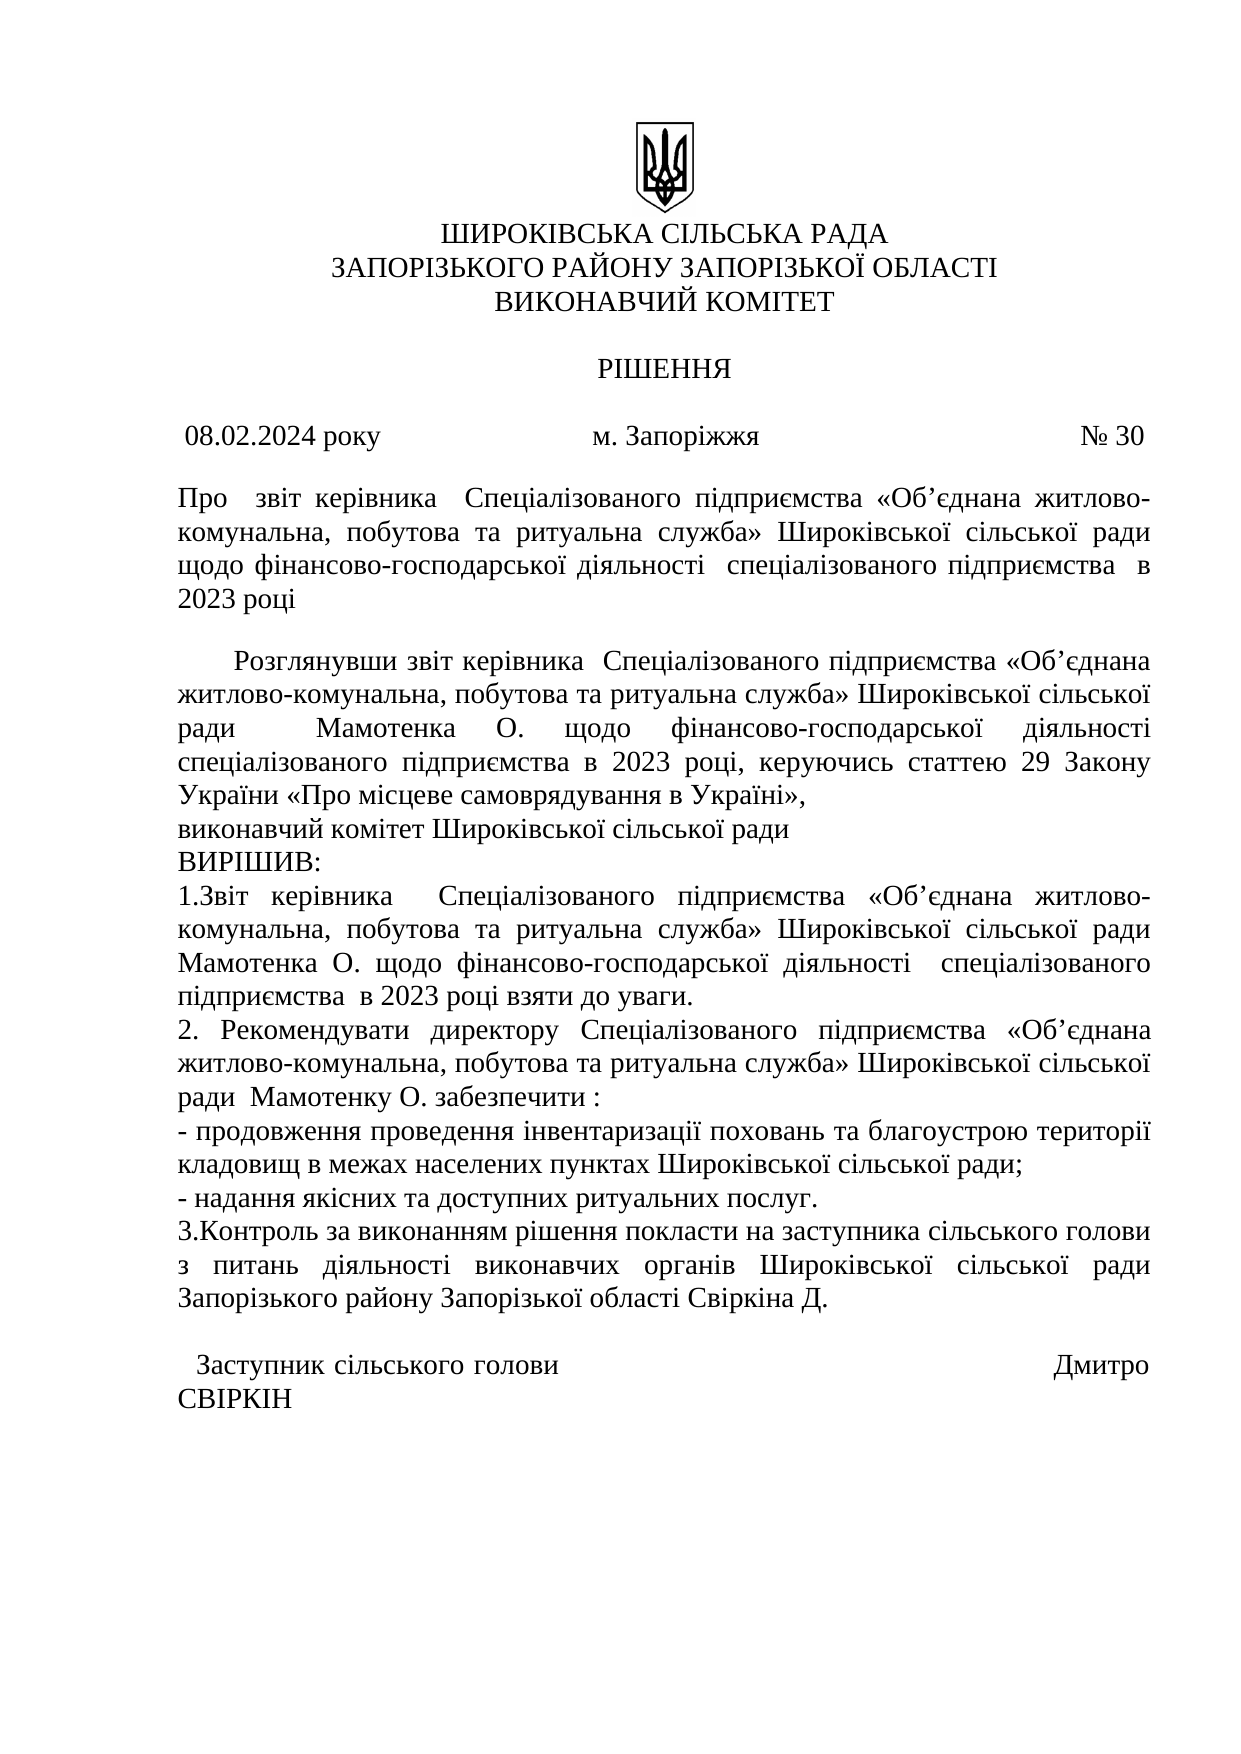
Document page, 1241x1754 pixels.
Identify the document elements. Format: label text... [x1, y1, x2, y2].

text ЗАПОРІЗЬКОГО РАЙОНУ ЗАПОРІЗЬКОЇ ОБЛАСТІ [177, 250, 1152, 284]
text ШИРОКІВСЬКА СІЛЬСЬКА РАДА [177, 217, 1152, 250]
text виконавчий комітет Широківської сільської ради [177, 811, 1152, 844]
text - надання якісних та доступних ритуальних послуг. [177, 1180, 1152, 1213]
text ВИРІШИВ: [177, 844, 1152, 878]
text 2. Рекомендувати директору Спеціалізованого підприємства «Об’єднана житлово-комунальна, побутова та ритуальна служба» Широківської сільської ради Мамотенку О. забезпечити : [177, 1012, 1152, 1113]
text РІШЕННЯ [177, 351, 1152, 384]
text ВИКОНАВЧИЙ КОМІТЕТ [177, 284, 1152, 317]
text 1.Звіт керівника Спеціалізованого підприємства «Об’єднана житлово-комунальна, побутова та ритуальна служба» Широківської сільської ради Мамотенка О. щодо фінансово-господарської діяльності спеціалізованого підприємства в 2023 році взяти до уваги. [177, 878, 1152, 1012]
text Заступник сільського голови Дмитро СВІРКІН [177, 1347, 1152, 1414]
text Розглянувши звіт керівника Спеціалізованого підприємства «Об’єднана житлово-комунальна, побутова та ритуальна служба» Широківської сільської ради Мамотенка О. щодо фінансово-господарської діяльності спеціалізованого підприємства в 2023 році, керуючись статтею 29 Закону України «Про місцеве самоврядування в Україні», [177, 643, 1152, 811]
text 3.Контроль за виконанням рішення покласти на заступника сільського голови з питань діяльності виконавчих органів Широківської сільської ради Запорізького району Запорізької області Свіркіна Д. [177, 1213, 1152, 1314]
text - продовження проведення інвентаризації поховань та благоустрою території кладовищ в межах населених пунктах Широківської сільської ради; [177, 1113, 1152, 1180]
text Про звіт керівника Спеціалізованого підприємства «Об’єднана житлово-комунальна, побутова та ритуальна служба» Широківської сільської ради щодо фінансово-господарської діяльності спеціалізованого підприємства в 2023 році [177, 480, 1152, 614]
text 08.02.2024 року м. Запоріжжя № 30 [177, 418, 1152, 451]
